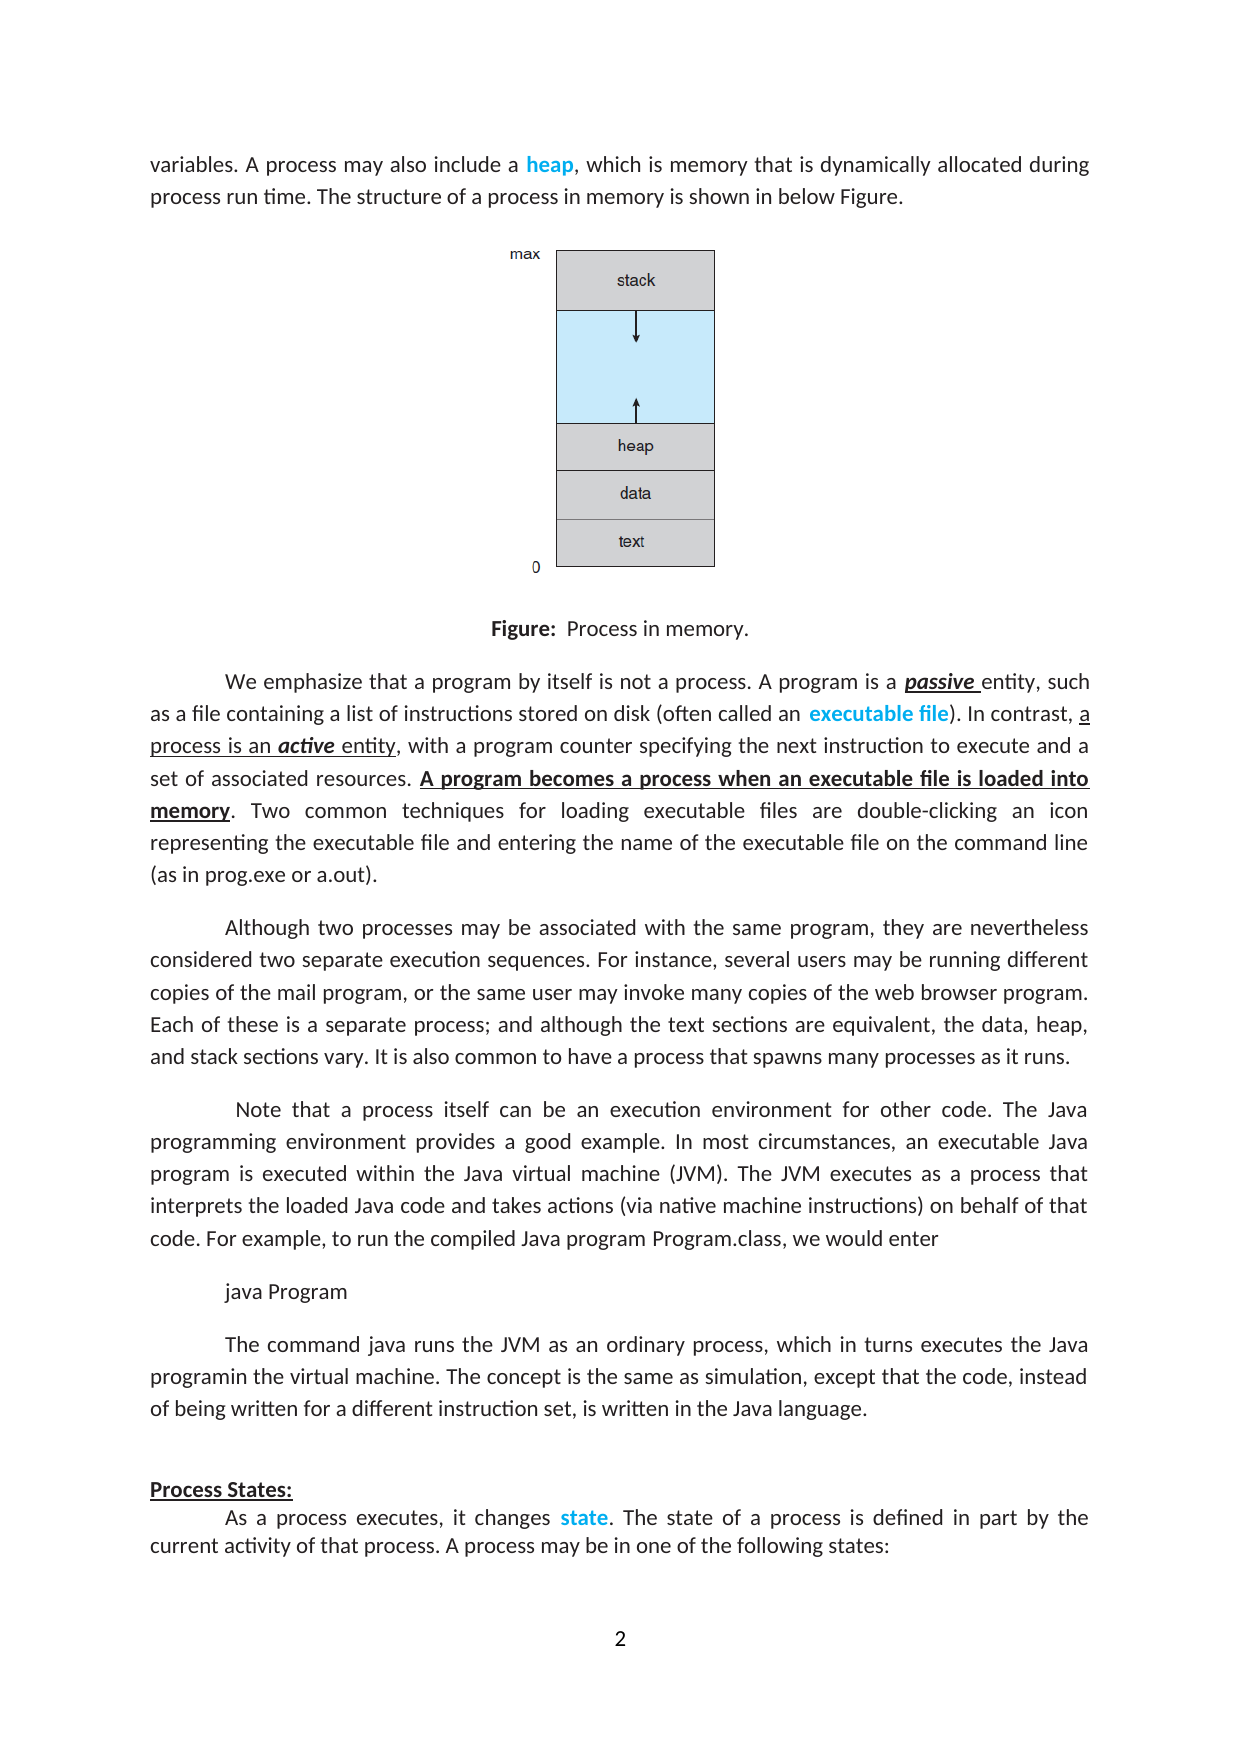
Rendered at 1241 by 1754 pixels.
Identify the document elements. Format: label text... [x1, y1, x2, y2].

text Although two processes may be associated with the same program, they are nevertheless considered two separate execution sequences. For instance, several users may be running different copies of the mail program, or the same user may invoke many copies of the web browser program. Each of these is a separate process; and although the text sections are equivalent, the data, heap, and stack sections vary. It is also common to have a process that spawns many processes as it runs. [150, 913, 1090, 1070]
text Note that a process itself can be an execution environment for other code. The Java programming environment provides a good example. In most circumstances, an executable Java program is executed within the Java virtual machine (JVM). The JVM executes as a process that interprets the loaded Java code and takes actions (via native machine instructions) on behalf of that code. For example, to run the compiled Java program Program.class, we would enter [150, 1095, 1090, 1252]
text Process States: [150, 1475, 1090, 1503]
text java Program [150, 1277, 1090, 1305]
text We emphasize that a program by itself is not a process. A program is a passive entity, such as a file containing a list of instructions stored on disk (often called an executable file). In contrast, a process is an active entity, with a program counter specifying the next instruction to execute and a set of associated resources. A program becomes a process when an executable file is loaded into memory. Two common techniques for loading executable files are double-clicking an icon representing the executable file and entering the name of the executable file on the command line (as in prog.exe or a.out). [150, 667, 1090, 888]
text Figure: Process in memory. [150, 614, 1090, 642]
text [150, 150, 1090, 210]
text As a process executes, it changes state. The state of a process is defined in part by the current activity of that process. A process may be in one of the following states: [150, 1503, 1090, 1559]
text The command java runs the JVM as an ordinary process, which in turns executes the Java programin the virtual machine. The concept is the same as simulation, except that the code, instead of being written for a different instruction set, is written in the Java language. [150, 1330, 1090, 1422]
